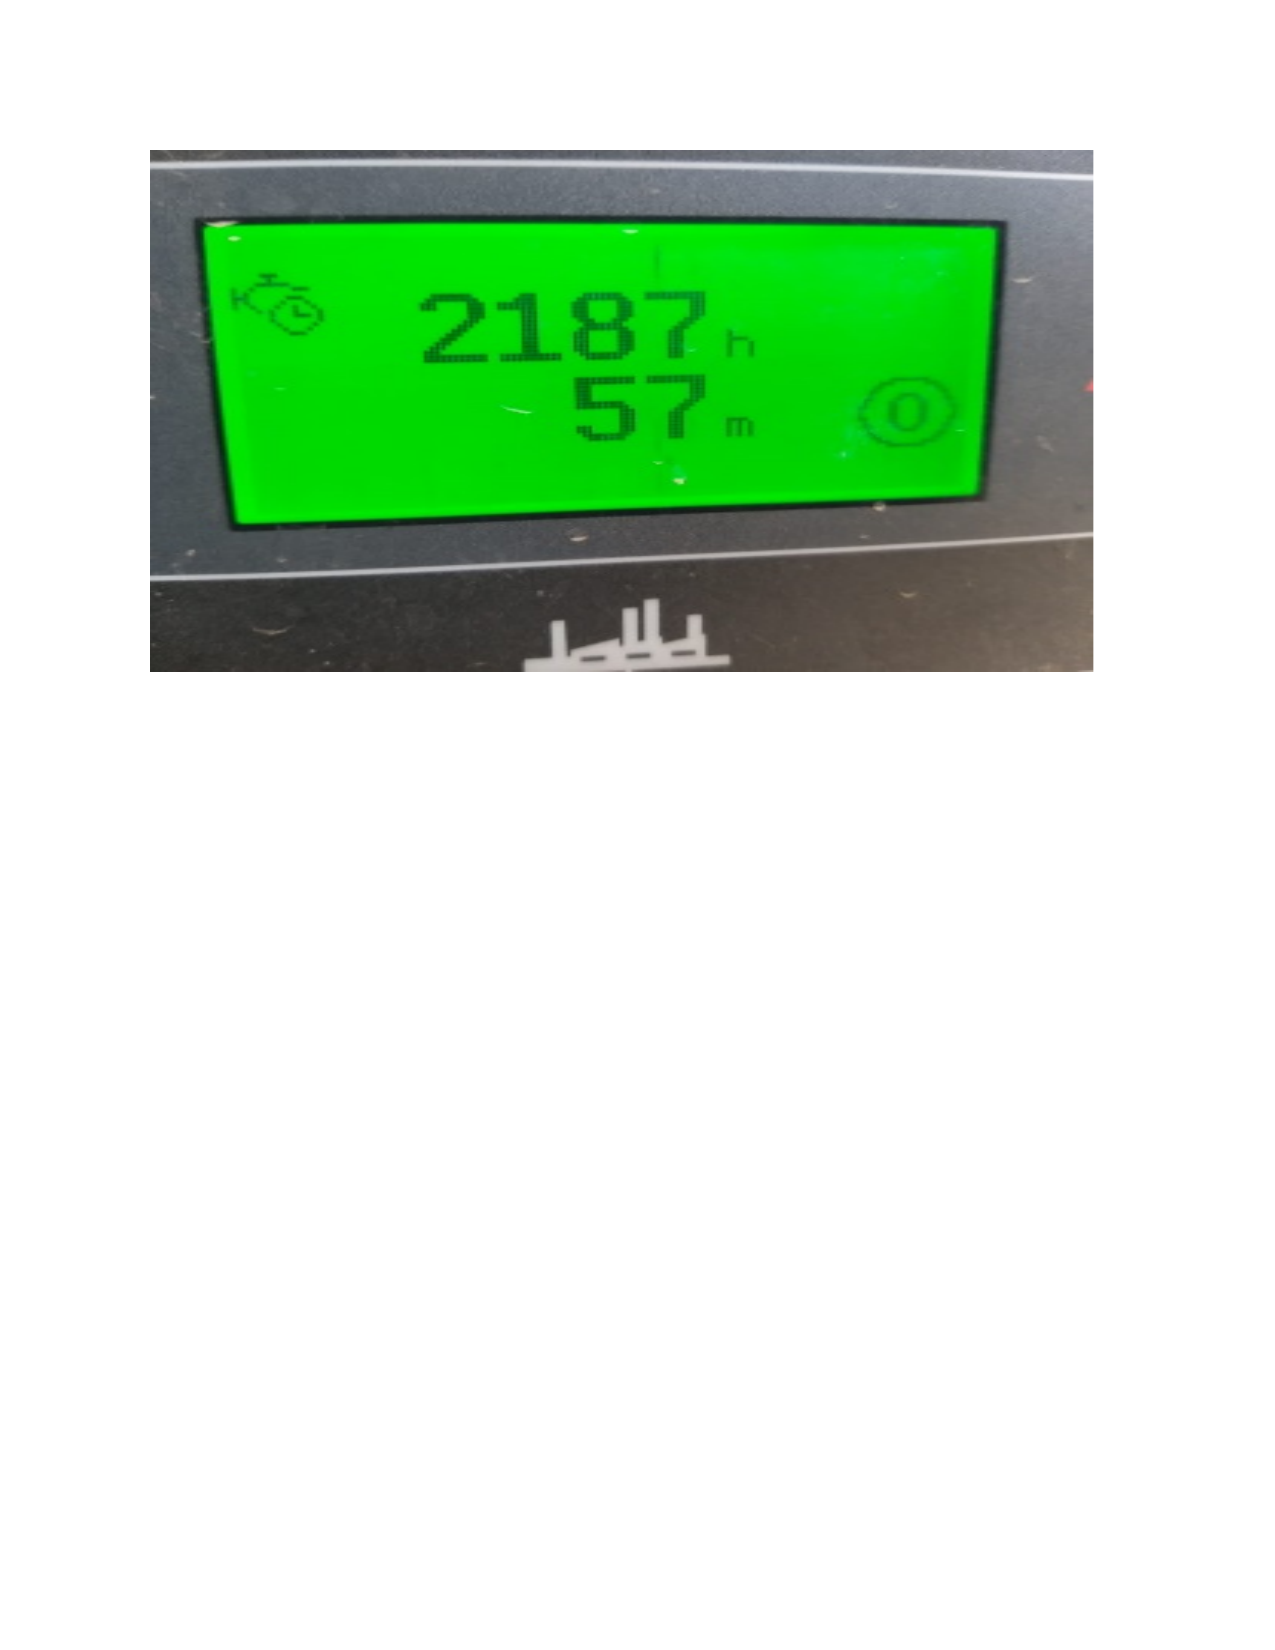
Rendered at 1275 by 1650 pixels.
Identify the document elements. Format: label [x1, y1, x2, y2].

picture [150, 150, 1094, 672]
